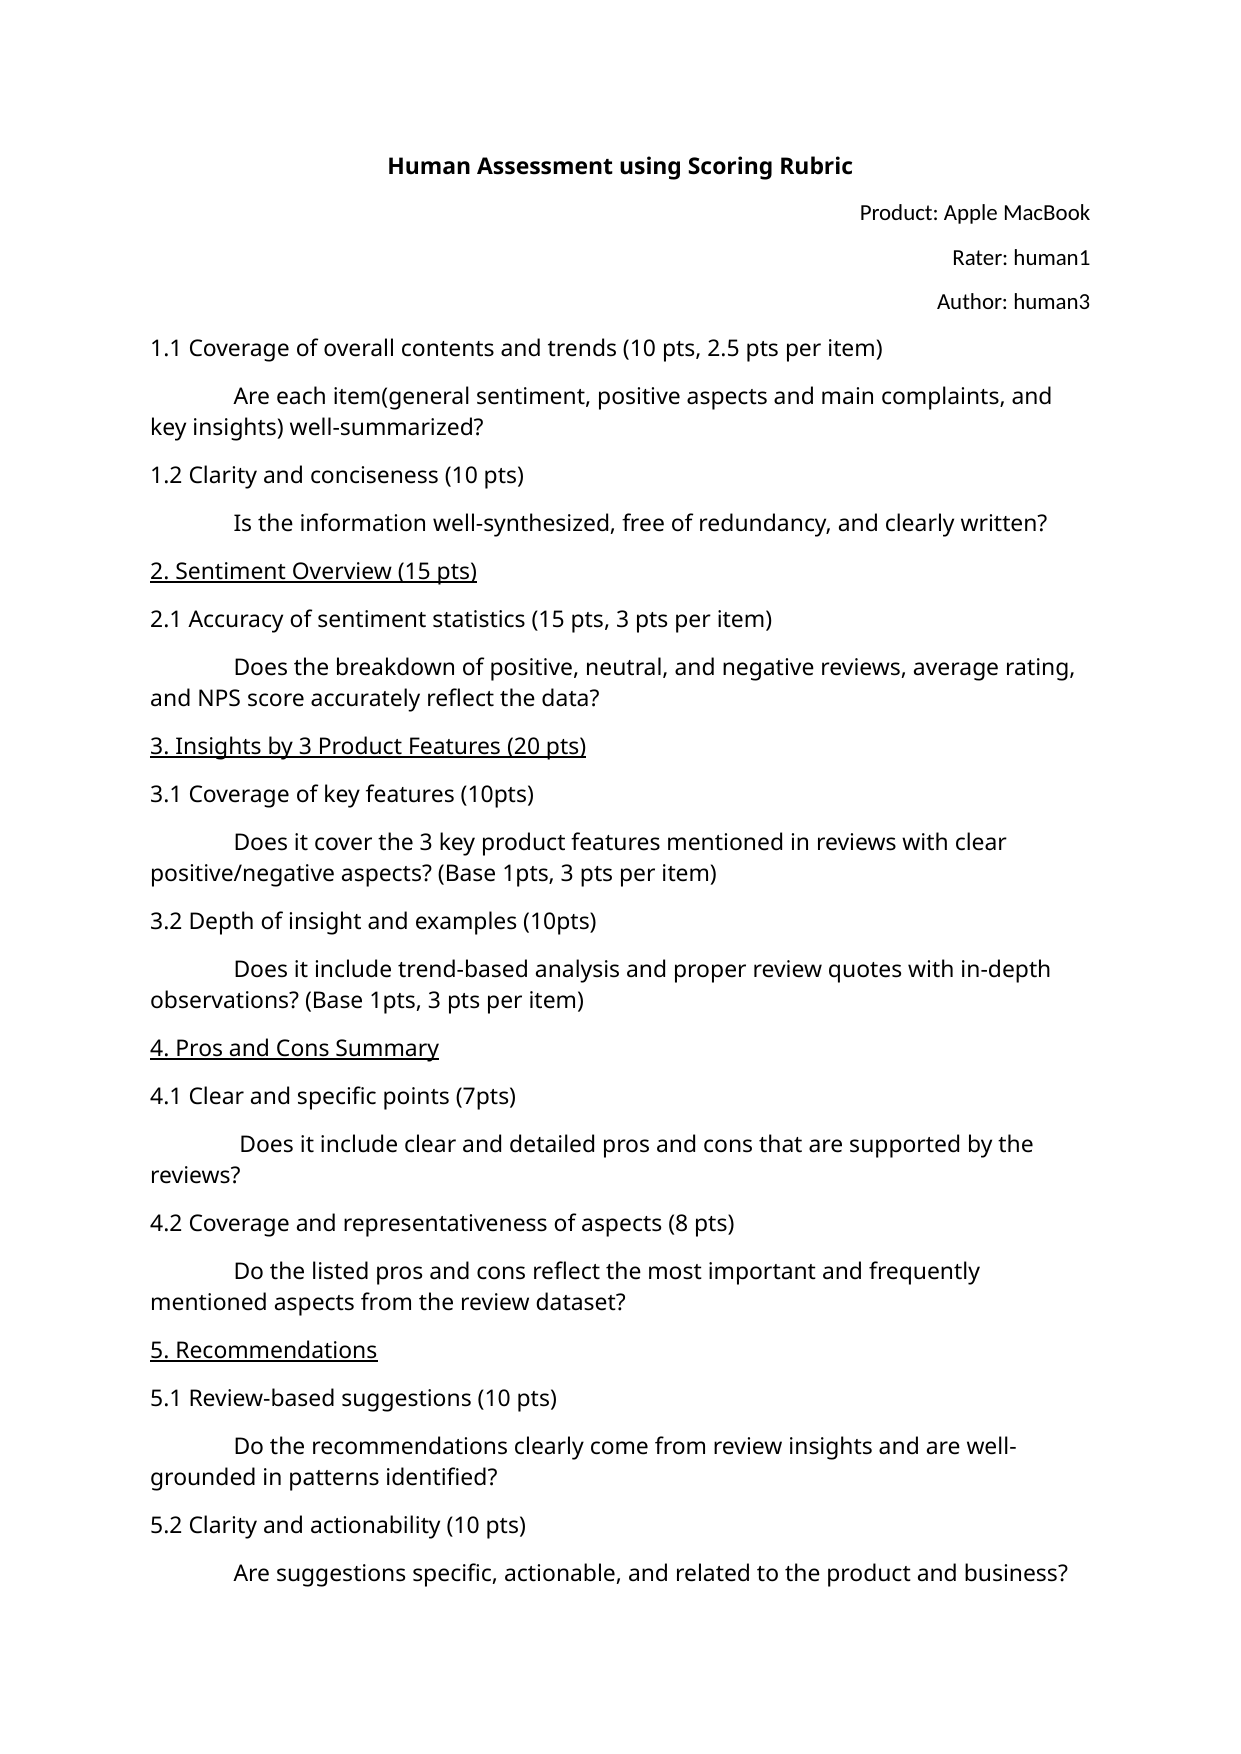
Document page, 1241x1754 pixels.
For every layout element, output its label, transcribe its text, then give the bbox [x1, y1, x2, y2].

text Does it include clear and detailed pros and cons that are supported by the reviews? [150, 1128, 1090, 1190]
text Does the breakdown of positive, neutral, and negative reviews, average rating, and NPS score accurately reflect the data? [150, 651, 1090, 713]
text 3. Insights by 3 Product Features (20 pts) [150, 730, 1090, 761]
text 4. Pros and Cons Summary [150, 1032, 1090, 1063]
text 2.1 Accuracy of sentiment statistics (15 pts, 3 pts per item) [150, 603, 1090, 634]
text Are suggestions specific, actionable, and related to the product and business? [150, 1557, 1090, 1588]
text Are each item(general sentiment, positive aspects and main complaints, and key insights) well-summarized? [150, 380, 1090, 442]
text Rater: human1 [150, 243, 1090, 271]
text 4.1 Clear and specific points (7pts) [150, 1080, 1090, 1111]
text 5.1 Review-based suggestions (10 pts) [150, 1382, 1090, 1413]
text Do the recommendations clearly come from review insights and are well-grounded in patterns identified? [150, 1430, 1090, 1492]
text 4.2 Coverage and representativeness of aspects (8 pts) [150, 1207, 1090, 1238]
text 3.1 Coverage of key features (10pts) [150, 778, 1090, 809]
text 3.2 Depth of insight and examples (10pts) [150, 905, 1090, 936]
text Product: Apple MacBook [150, 198, 1090, 226]
text Author: human3 [150, 287, 1090, 315]
text 5. Recommendations [150, 1334, 1090, 1365]
text 1.2 Clarity and conciseness (10 pts) [150, 459, 1090, 490]
text Do the listed pros and cons reflect the most important and frequently mentioned aspects from the review dataset? [150, 1255, 1090, 1317]
text Is the information well-synthesized, free of redundancy, and clearly written? [150, 507, 1090, 538]
text Does it include trend-based analysis and proper review quotes with in-depth observations? (Base 1pts, 3 pts per item) [150, 953, 1090, 1015]
text Human Assessment using Scoring Rubric [150, 150, 1090, 181]
text 1.1 Coverage of overall contents and trends (10 pts, 2.5 pts per item) [150, 332, 1090, 363]
text Does it cover the 3 key product features mentioned in reviews with clear positive/negative aspects? (Base 1pts, 3 pts per item) [150, 826, 1090, 888]
text 2. Sentiment Overview (15 pts) [150, 555, 1090, 586]
text 5.2 Clarity and actionability (10 pts) [150, 1509, 1090, 1540]
